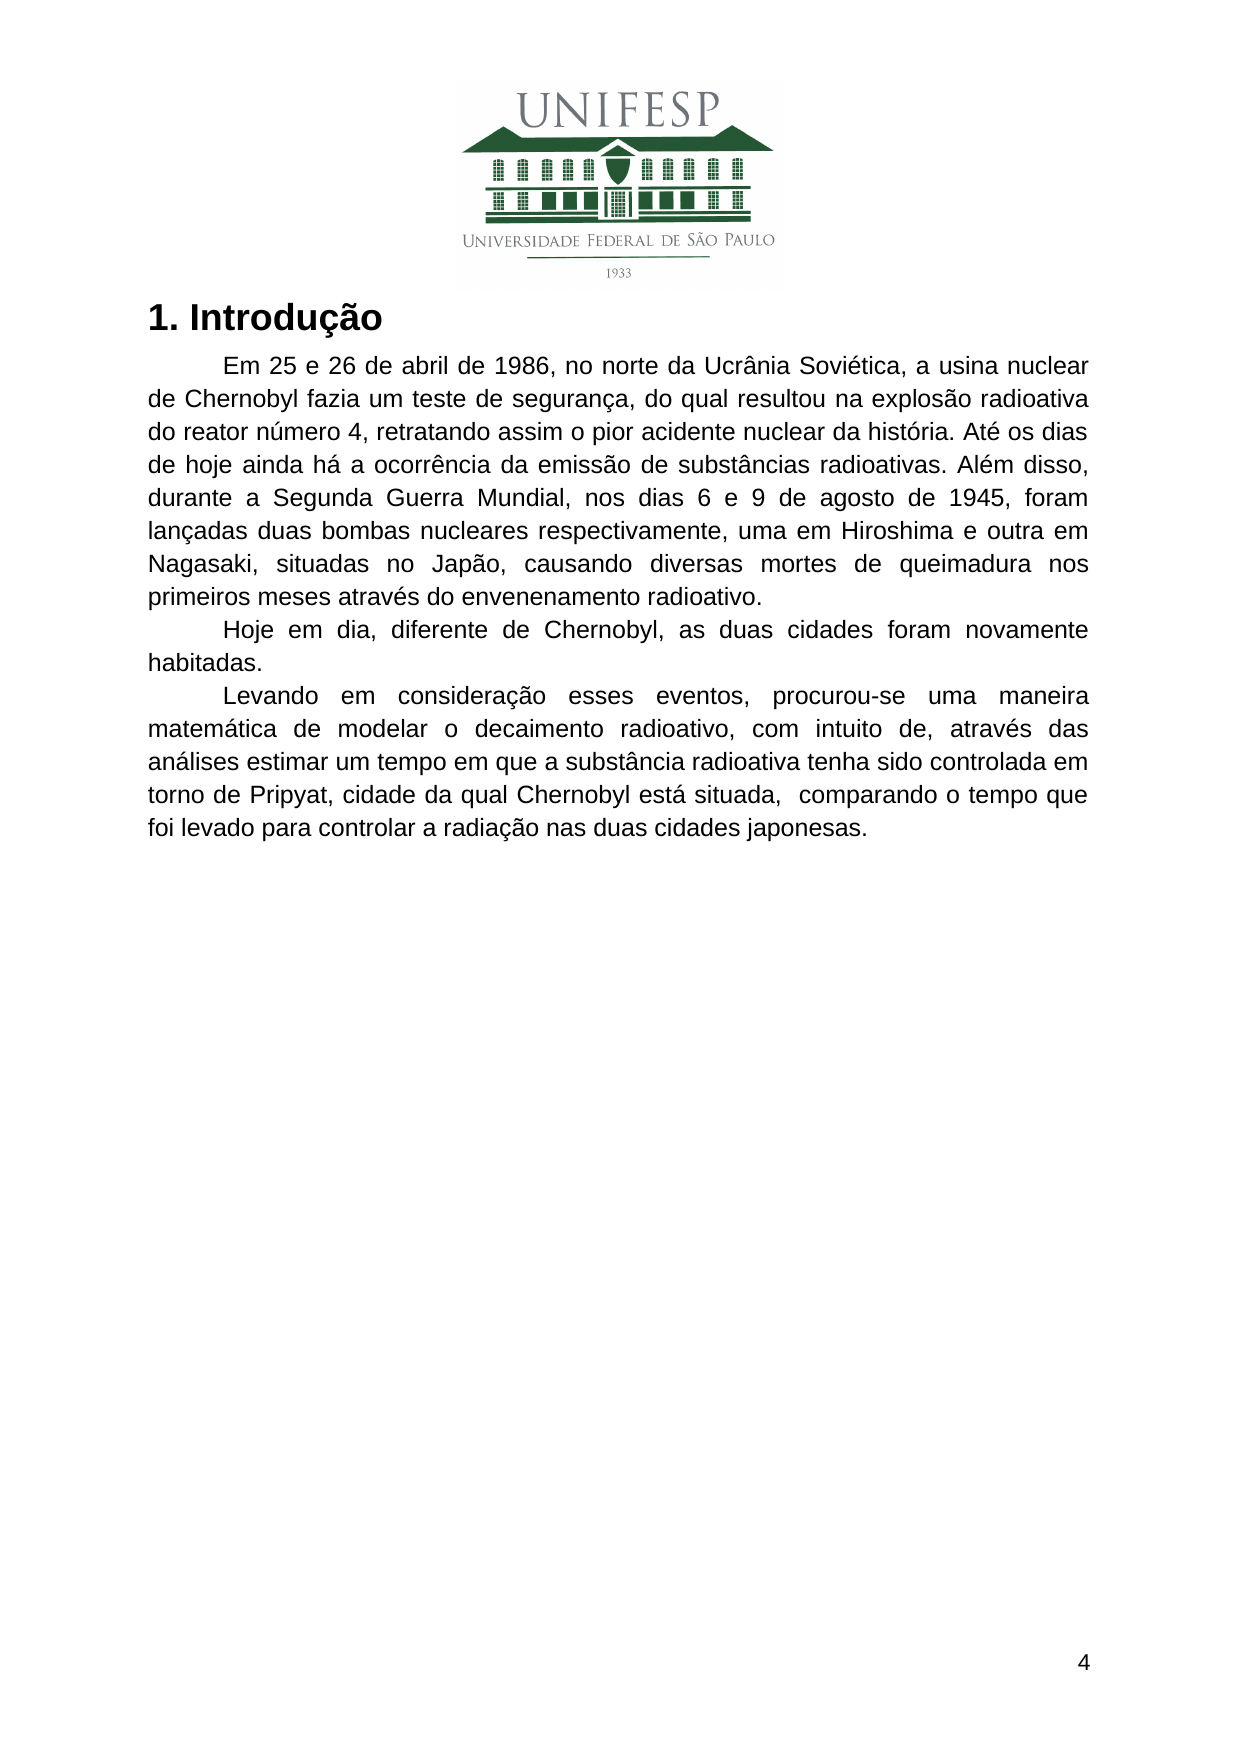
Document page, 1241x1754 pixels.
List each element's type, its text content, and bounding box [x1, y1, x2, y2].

text Hoje em dia, diferente de Chernobyl, as duas cidades foram novamente habitadas. [148, 615, 1090, 677]
text Levando em consideração esses eventos, procurou-se uma maneira matemática de modelar o decaimento radioativo, com intuito de, através das análises estimar um tempo em que a substância radioativa tenha sido controlada em torno de Pripyat, cidade da qual Chernobyl está situada, comparando o tempo que foi levado para controlar a radiação nas duas cidades japonesas. [148, 681, 1090, 842]
picture [450, 75, 788, 292]
text Em 25 e 26 de abril de 1986, no norte da Ucrânia Soviética, a usina nuclear de Chernobyl fazia um teste de segurança, do qual resultou na explosão radioativa do reator número 4, retratando assim o pior acidente nuclear da história. Até os dias de hoje ainda há a ocorrência da emissão de substâncias radioativas. Além disso, durante a Segunda Guerra Mundial, nos dias 6 e 9 de agosto de 1945, foram lançadas duas bombas nucleares respectivamente, uma em Hiroshima e outra em Nagasaki, situadas no Japão, causando diversas mortes de queimadura nos primeiros meses através do envenenamento radioativo. [148, 351, 1090, 611]
subtitle 1. Introdução [148, 295, 1090, 338]
